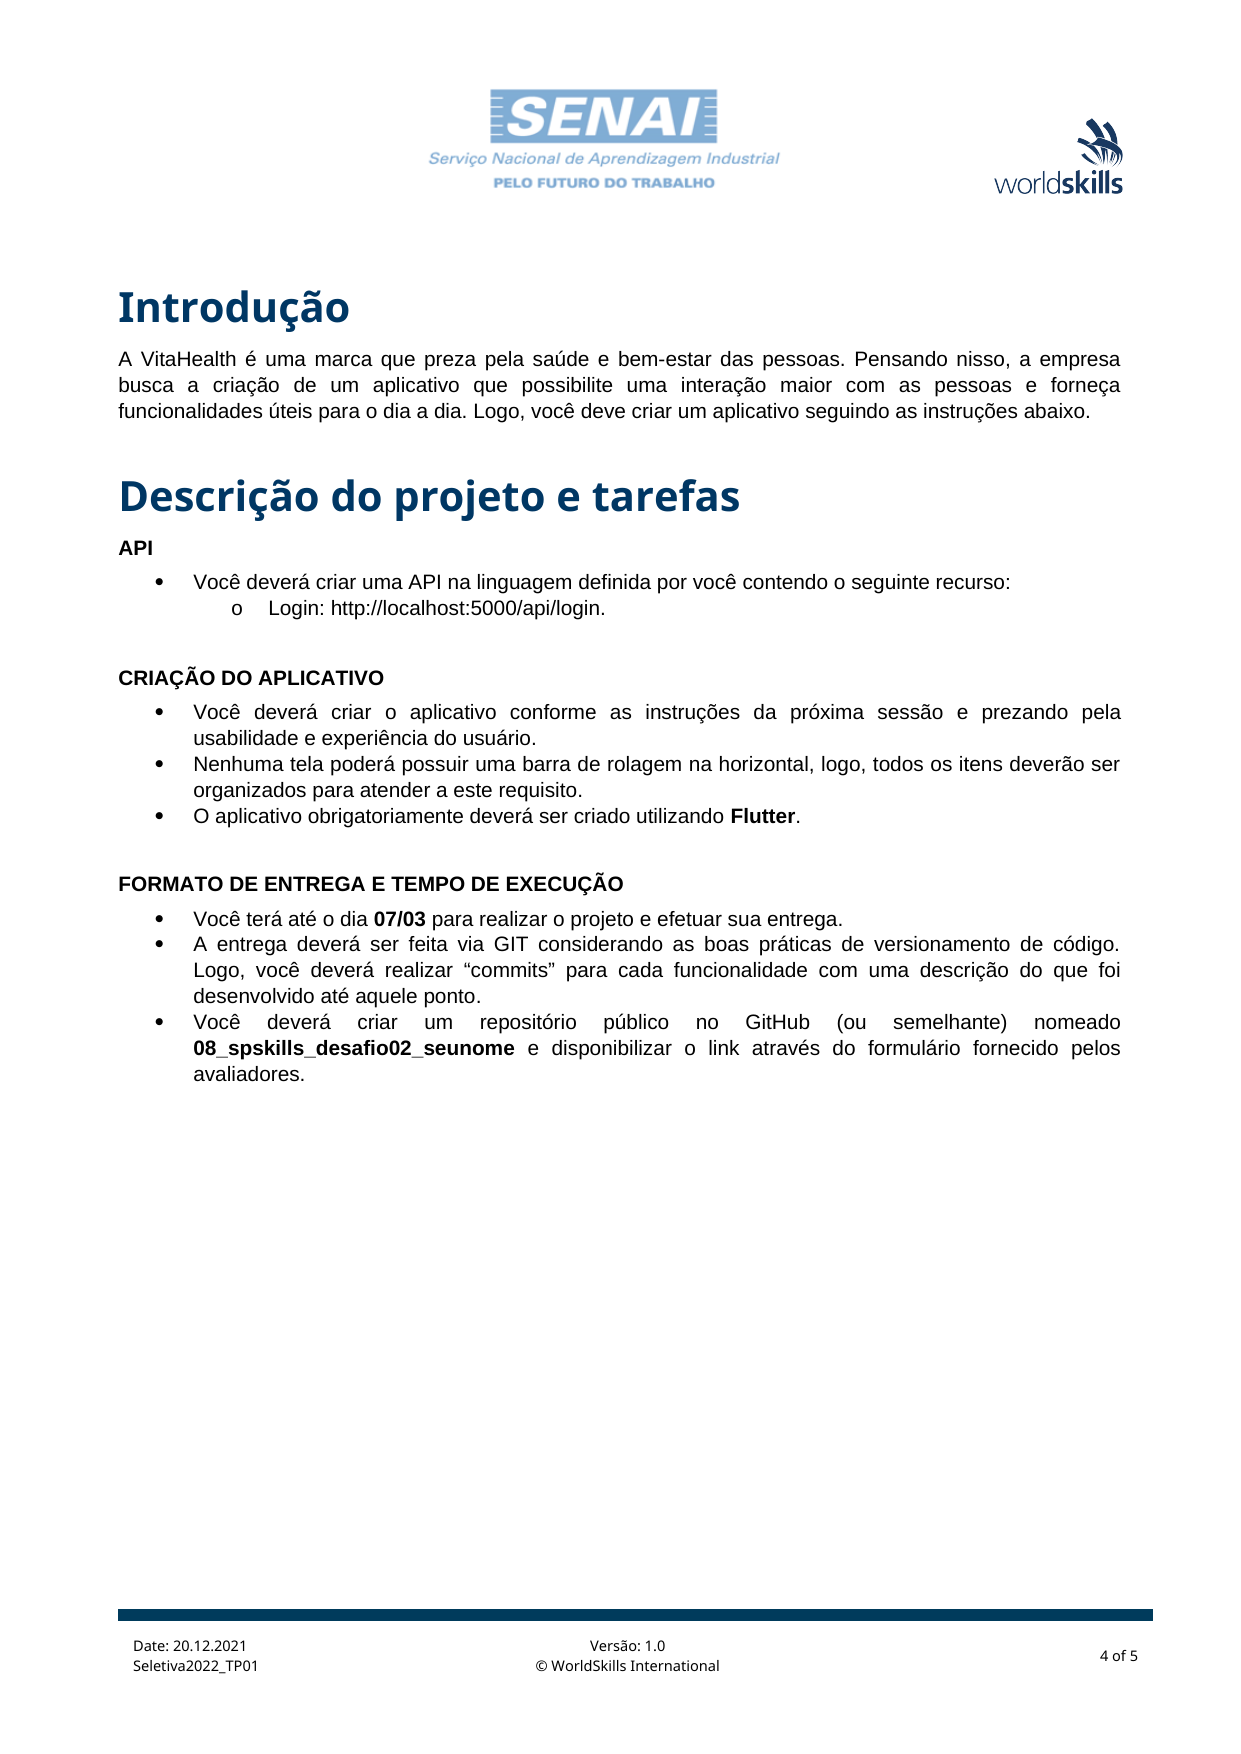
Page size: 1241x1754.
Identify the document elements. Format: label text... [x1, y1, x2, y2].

list Você deverá criar o aplicativo conforme as instruções da próxima sessão e prezando pela usabilidade e experiência do usuário. [156, 700, 1122, 750]
list Nenhuma tela poderá possuir uma barra de rolagem na horizontal, logo, todos os itens deverão ser organizados para atender a este requisito. [156, 752, 1122, 802]
list Você terá até o dia 07/03 para realizar o projeto e efetuar sua entrega. [156, 906, 1122, 930]
subtitle Introdução [118, 278, 1122, 335]
list Você deverá criar uma API na linguagem definida por você contendo o seguinte recurso: [156, 570, 1122, 594]
list A entrega deverá ser feita via GIT considerando as boas práticas de versionamento de código. Logo, você deverá realizar “commits” para cada funcionalidade com uma descrição do que foi desenvolvido até aquele ponto. [156, 932, 1122, 1008]
picture [423, 76, 788, 195]
list Login: http://localhost:5000/api/login. [231, 596, 1122, 622]
picture [994, 118, 1123, 194]
subtitle Descrição do projeto e tarefas [118, 466, 1122, 523]
list Você deverá criar um repositório público no GitHub (ou semelhante) nomeado 08_spskills_desafio02_seunome e disponibilizar o link através do formulário fornecido pelos avaliadores. [156, 1010, 1122, 1086]
text API [118, 536, 1122, 559]
list O aplicativo obrigatoriamente deverá ser criado utilizando Flutter. [156, 804, 1122, 828]
text CRIAÇÃO DO APLICATIVO [118, 666, 1122, 690]
text FORMATO DE ENTREGA E TEMPO DE EXECUÇÃO [118, 872, 1122, 896]
text A VitaHealth é uma marca que preza pela saúde e bem-estar das pessoas. Pensando nisso, a empresa busca a criação de um aplicativo que possibilite uma interação maior com as pessoas e forneça funcionalidades úteis para o dia a dia. Logo, você deve criar um aplicativo seguindo as instruções abaixo. [118, 347, 1122, 423]
